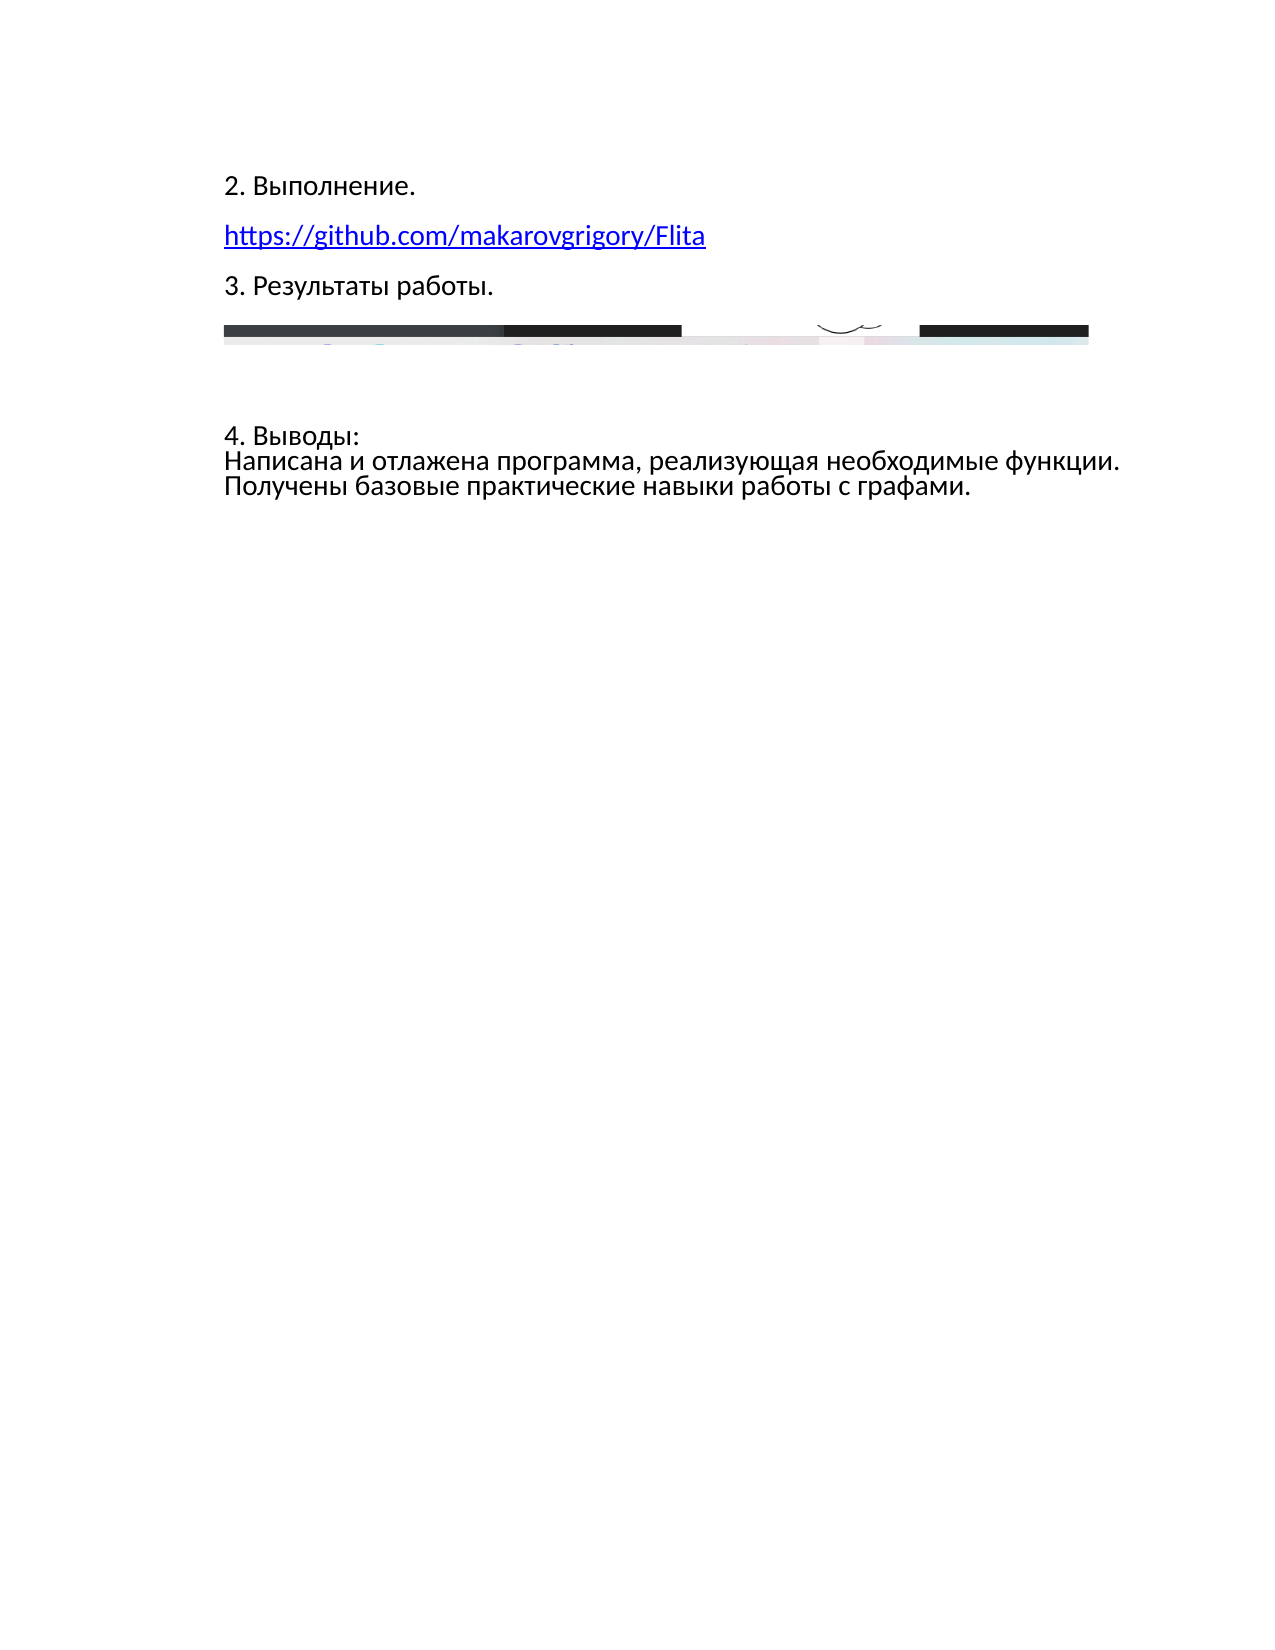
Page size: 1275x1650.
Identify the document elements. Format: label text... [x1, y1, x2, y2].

text Написана и отлажена программа, реализующая необходимые функции. [150, 450, 1013, 475]
text 2. Выполнение. [150, 175, 1125, 200]
text https://github.com/makarovgrigory/Flita [150, 225, 1125, 250]
text Получены базовые практические навыки работы с графами. [906, 475, 1125, 500]
text 4. Выводы: [150, 425, 1125, 450]
text Получены базовые практические навыки работы с графами. [150, 475, 904, 500]
text 3. Результаты работы. [150, 275, 1125, 300]
